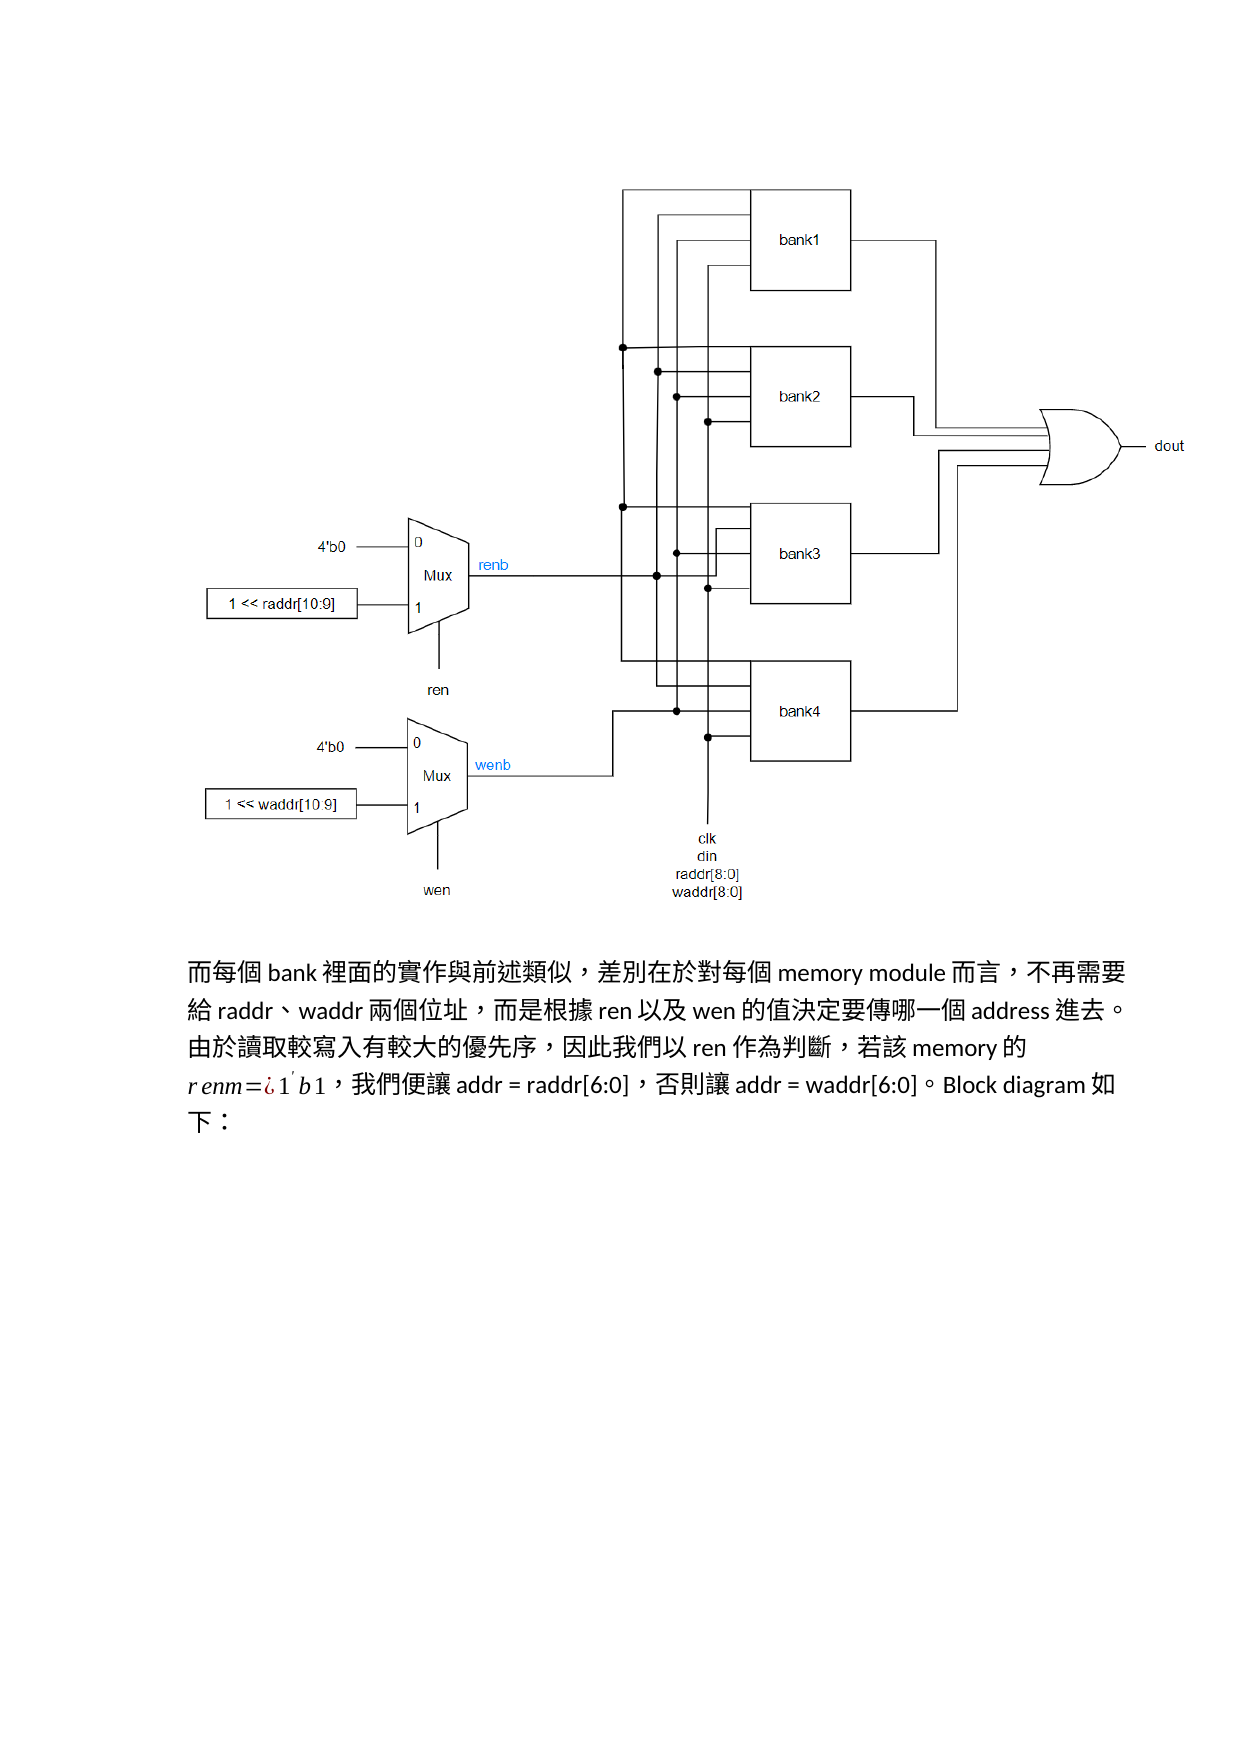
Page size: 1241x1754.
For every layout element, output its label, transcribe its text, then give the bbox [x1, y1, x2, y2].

text 而每個bank裡面的實作與前述類似，差別在於對每個memory module而言，不再需要給raddr、waddr兩個位址，而是根據ren以及wen的值決定要傳哪一個address進去。由於讀取較寫入有較大的優先序，因此我們以ren作為判斷，若該memory的，我們便讓addr = raddr[6:0]，否則讓addr = waddr[6:0]。Block diagram如下： [187, 952, 1128, 1139]
picture [187, 164, 1203, 912]
